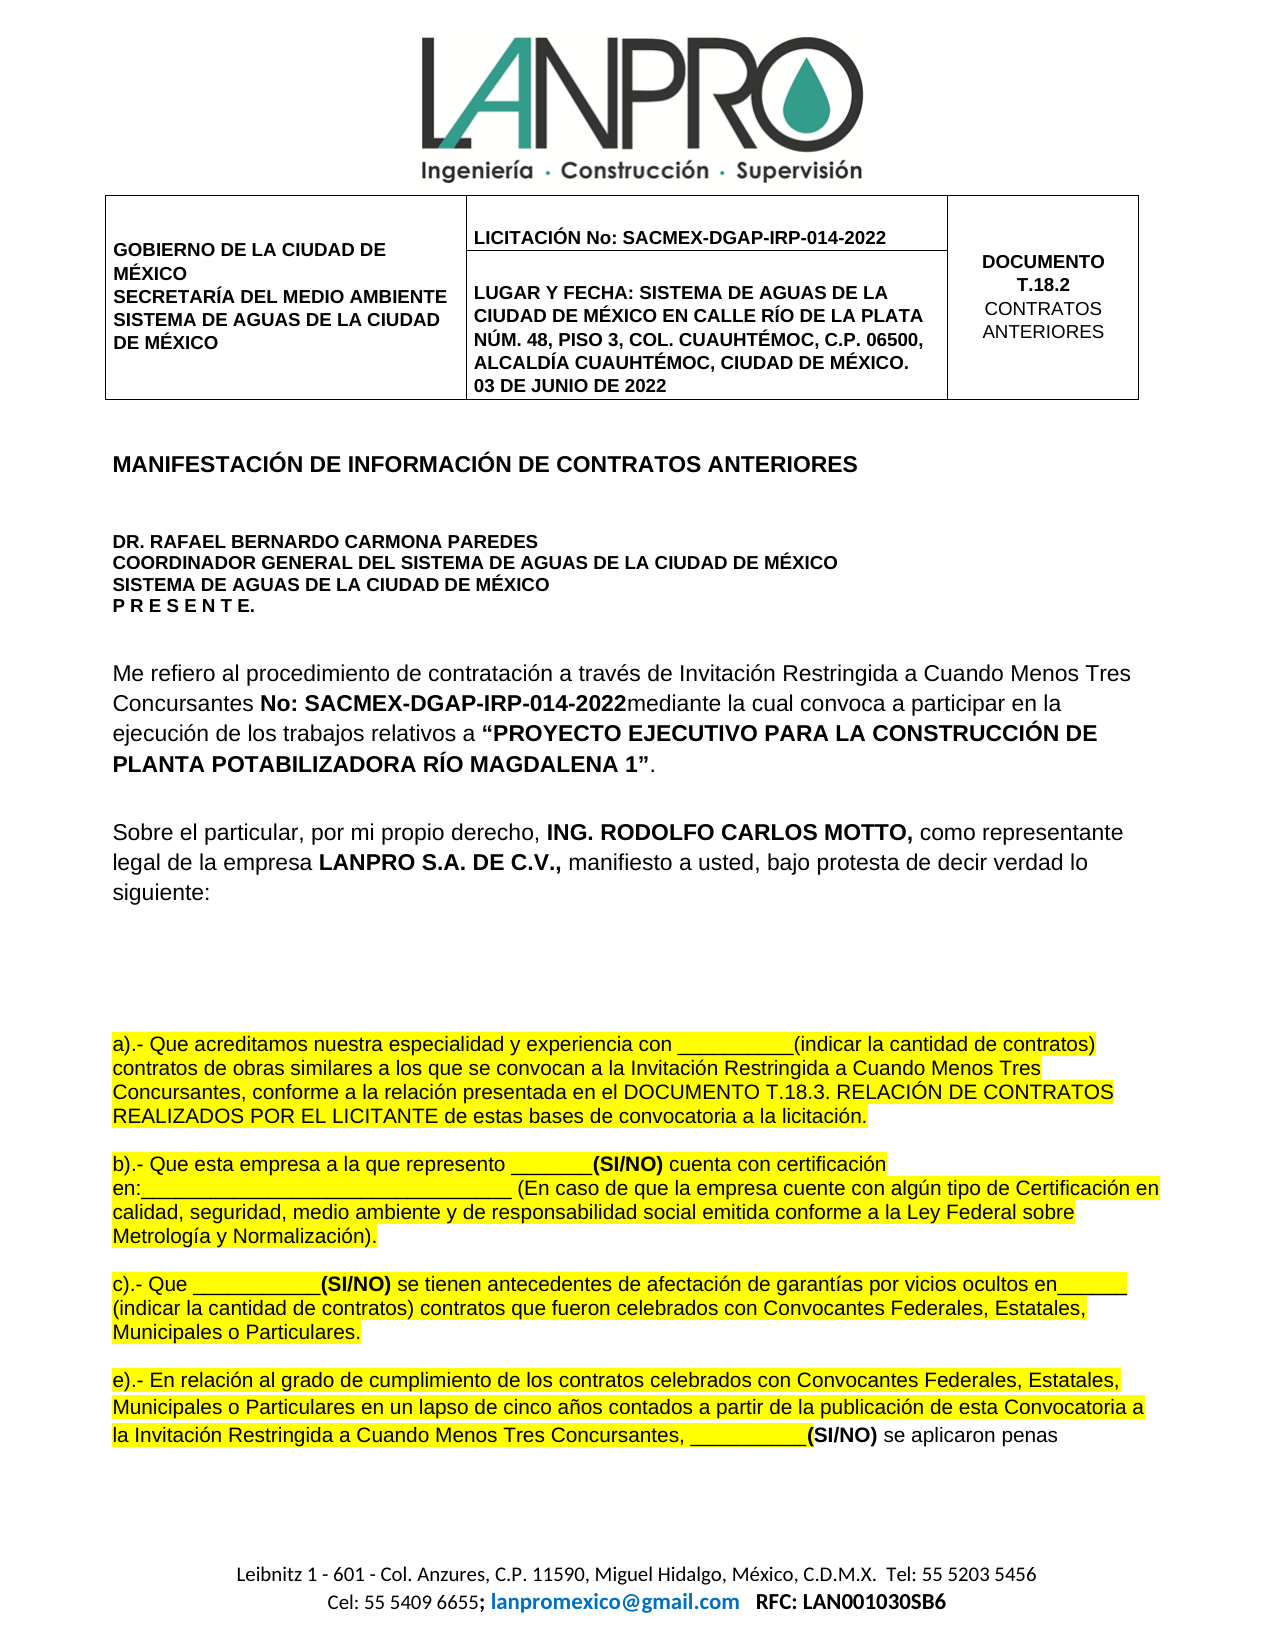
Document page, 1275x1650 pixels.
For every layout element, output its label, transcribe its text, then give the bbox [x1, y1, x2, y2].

table_header LICITACIÓN No: SACMEX-DGAP-IRP-014-2022 [467, 196, 947, 250]
text a).- Que acreditamos nuestra especialidad y experiencia con __________(indicar la cantidad de contratos) contratos de obras similares a los que se convocan a la Invitación Restringida a Cuando Menos Tres Concursantes, conforme a la relación presentada en el DOCUMENTO T.18.3. RELACIÓN DE CONTRATOS REALIZADOS POR EL LICITANTE de estas bases de convocatoria a la licitación. [868, 1032, 1163, 1128]
text MANIFESTACIÓN DE INFORMACIÓN DE CONTRATOS ANTERIORES [112, 451, 1163, 477]
text SISTEMA DE AGUAS DE LA CIUDAD DE MÉXICO [112, 574, 1163, 595]
table_header DOCUMENTO T.18.2 CONTRATOS ANTERIORES [948, 196, 1138, 399]
text DR. RAFAEL BERNARDO CARMONA PAREDES [112, 531, 1163, 552]
text b).- Que esta empresa a la que represento _______(SI/NO) cuenta con certificación en:________________________________ (En caso de que la empresa cuente con algún tipo de Certificación en calidad, seguridad, medio ambiente y de responsabilidad social emitida conforme a la Ley Federal sobre Metrología y Normalización). [377, 1152, 1163, 1248]
picture [400, 21, 874, 195]
text c).- Que ___________(SI/NO) se tienen antecedentes de afectación de garantías por vicios ocultos en______ (indicar la cantidad de contratos) contratos que fueron celebrados con Convocantes Federales, Estatales, Municipales o Particulares. [361, 1272, 1163, 1344]
table_header GOBIERNO DE LA CIUDAD DE MÉXICO SECRETARÍA DEL MEDIO AMBIENTE SISTEMA DE AGUAS DE LA CIUDAD DE MÉXICO [106, 196, 466, 399]
text P R E S E N T E. [112, 595, 1163, 617]
text Me refiero al procedimiento de contratación a través de Invitación Restringida a Cuando Menos Tres Concursantes No: SACMEX-DGAP-IRP-014-2022mediante la cual convoca a participar en la ejecución de los trabajos relativos a “PROYECTO EJECUTIVO PARA LA CONSTRUCCIÓN DE PLANTA POTABILIZADORA RÍO MAGDALENA 1”. [112, 660, 1158, 777]
table_cell LUGAR Y FECHA: SISTEMA DE AGUAS DE LA CIUDAD DE MÉXICO EN CALLE RÍO DE LA PLATA NÚM. 48, PISO 3, COL. CUAUHTÉMOC, C.P. 06500, ALCALDÍA CUAUHTÉMOC, CIUDAD DE MÉXICO. 03 DE JUNIO DE 2022 [467, 251, 947, 399]
text COORDINADOR GENERAL DEL SISTEMA DE AGUAS DE LA CIUDAD DE MÉXICO [112, 552, 1163, 574]
text Sobre el particular, por mi propio derecho, ING. RODOLFO CARLOS MOTTO, como representante legal de la empresa LANPRO S.A. DE C.V., manifiesto a usted, bajo protesta de decir verdad lo siguiente: [112, 819, 1158, 905]
